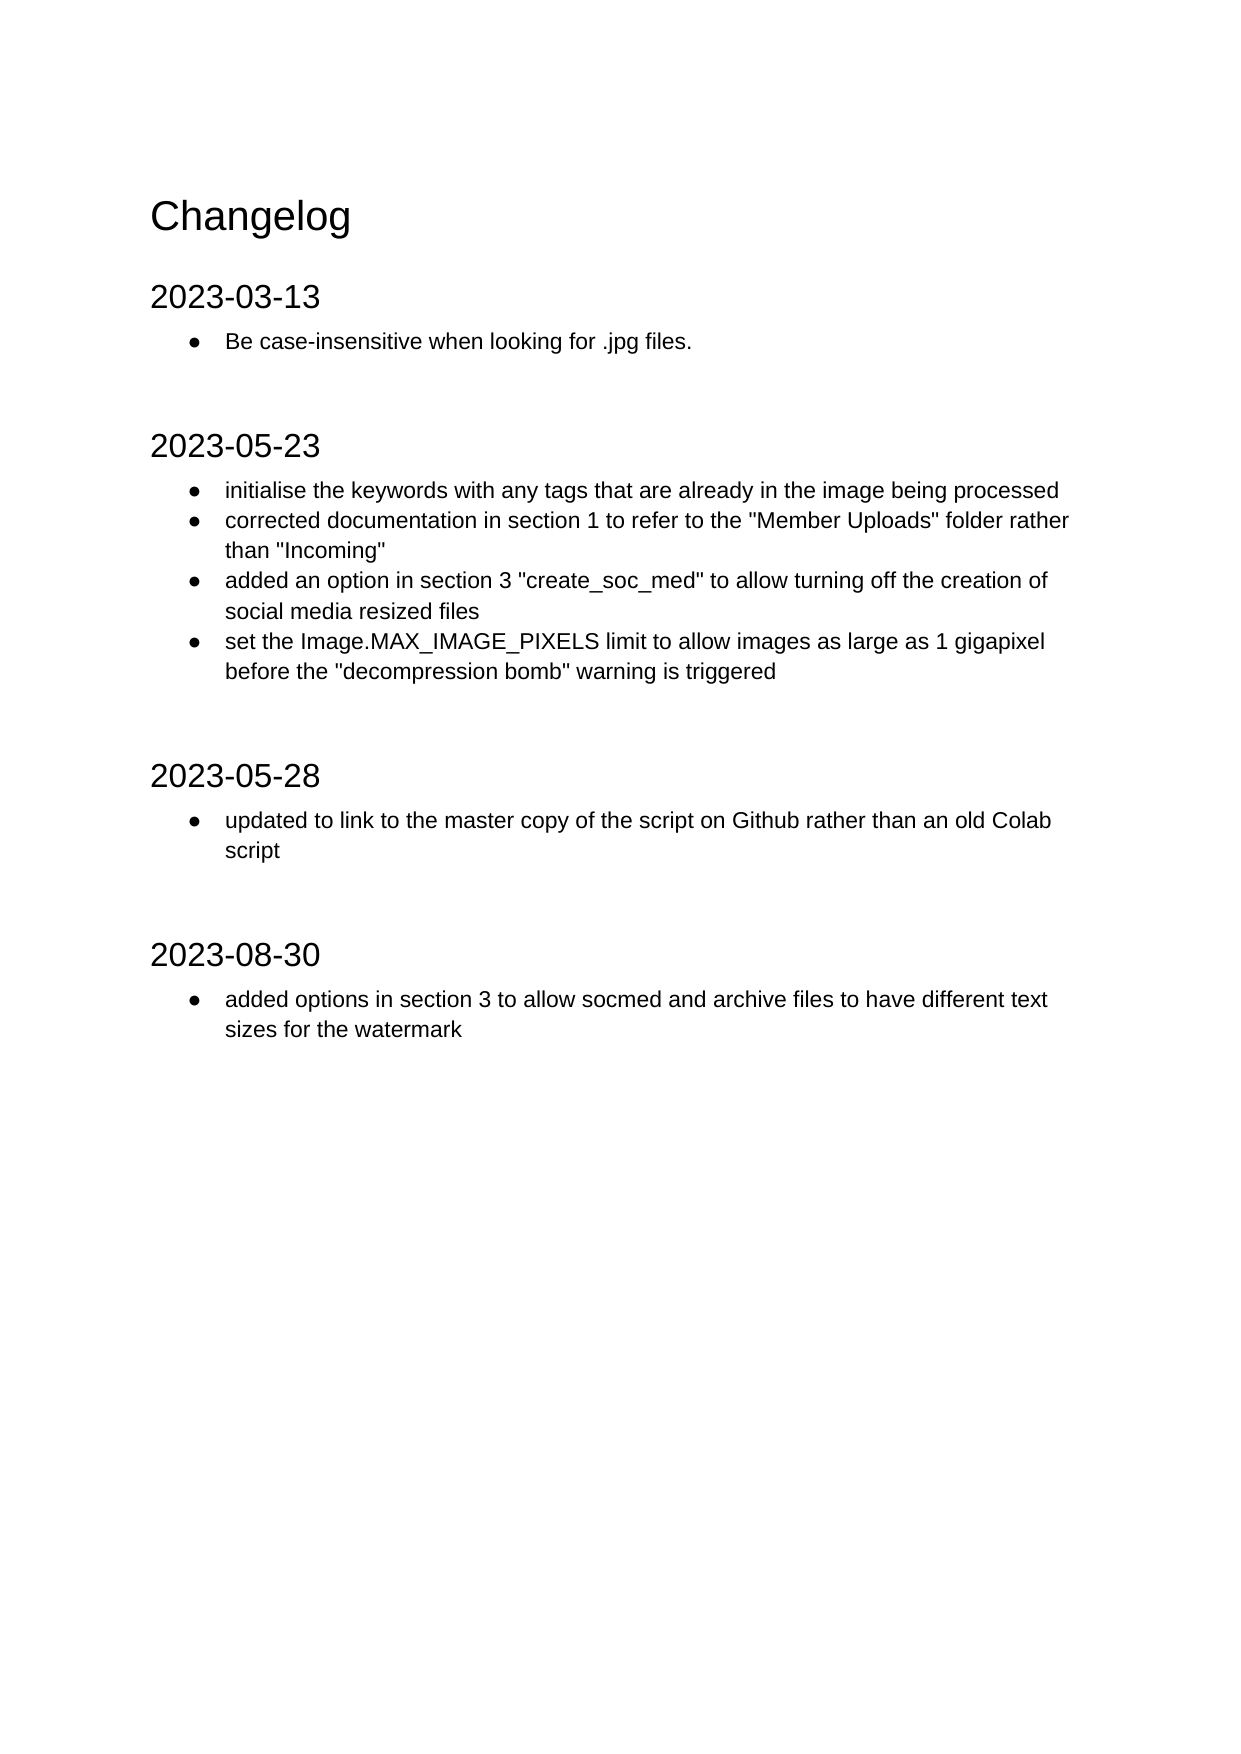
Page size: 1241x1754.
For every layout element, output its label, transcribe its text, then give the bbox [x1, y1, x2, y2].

subtitle 2023-08-30 [150, 935, 1090, 973]
subtitle Changelog [150, 192, 1090, 239]
list added options in section 3 to allow socmed and archive files to have different text sizes for the watermark [187, 986, 1090, 1043]
list Be case-insensitive when looking for .jpg files. [187, 328, 1090, 354]
subtitle 2023-03-13 [150, 277, 1090, 316]
list added an option in section 3 "create_soc_med" to allow turning off the creation of social media resized files [187, 567, 1090, 624]
subtitle 2023-05-23 [150, 426, 1090, 464]
list updated to link to the master copy of the script on Github rather than an old Colab script [187, 807, 1090, 863]
list initialise the keywords with any tags that are already in the image being processed [187, 477, 1090, 503]
list corrected documentation in section 1 to refer to the "Member Uploads" folder rather than "Incoming" [187, 507, 1090, 564]
list set the Image.MAX_IMAGE_PIXELS limit to allow images as large as 1 gigapixel before the "decompression bomb" warning is triggered [187, 628, 1090, 684]
subtitle 2023-05-28 [150, 756, 1090, 794]
